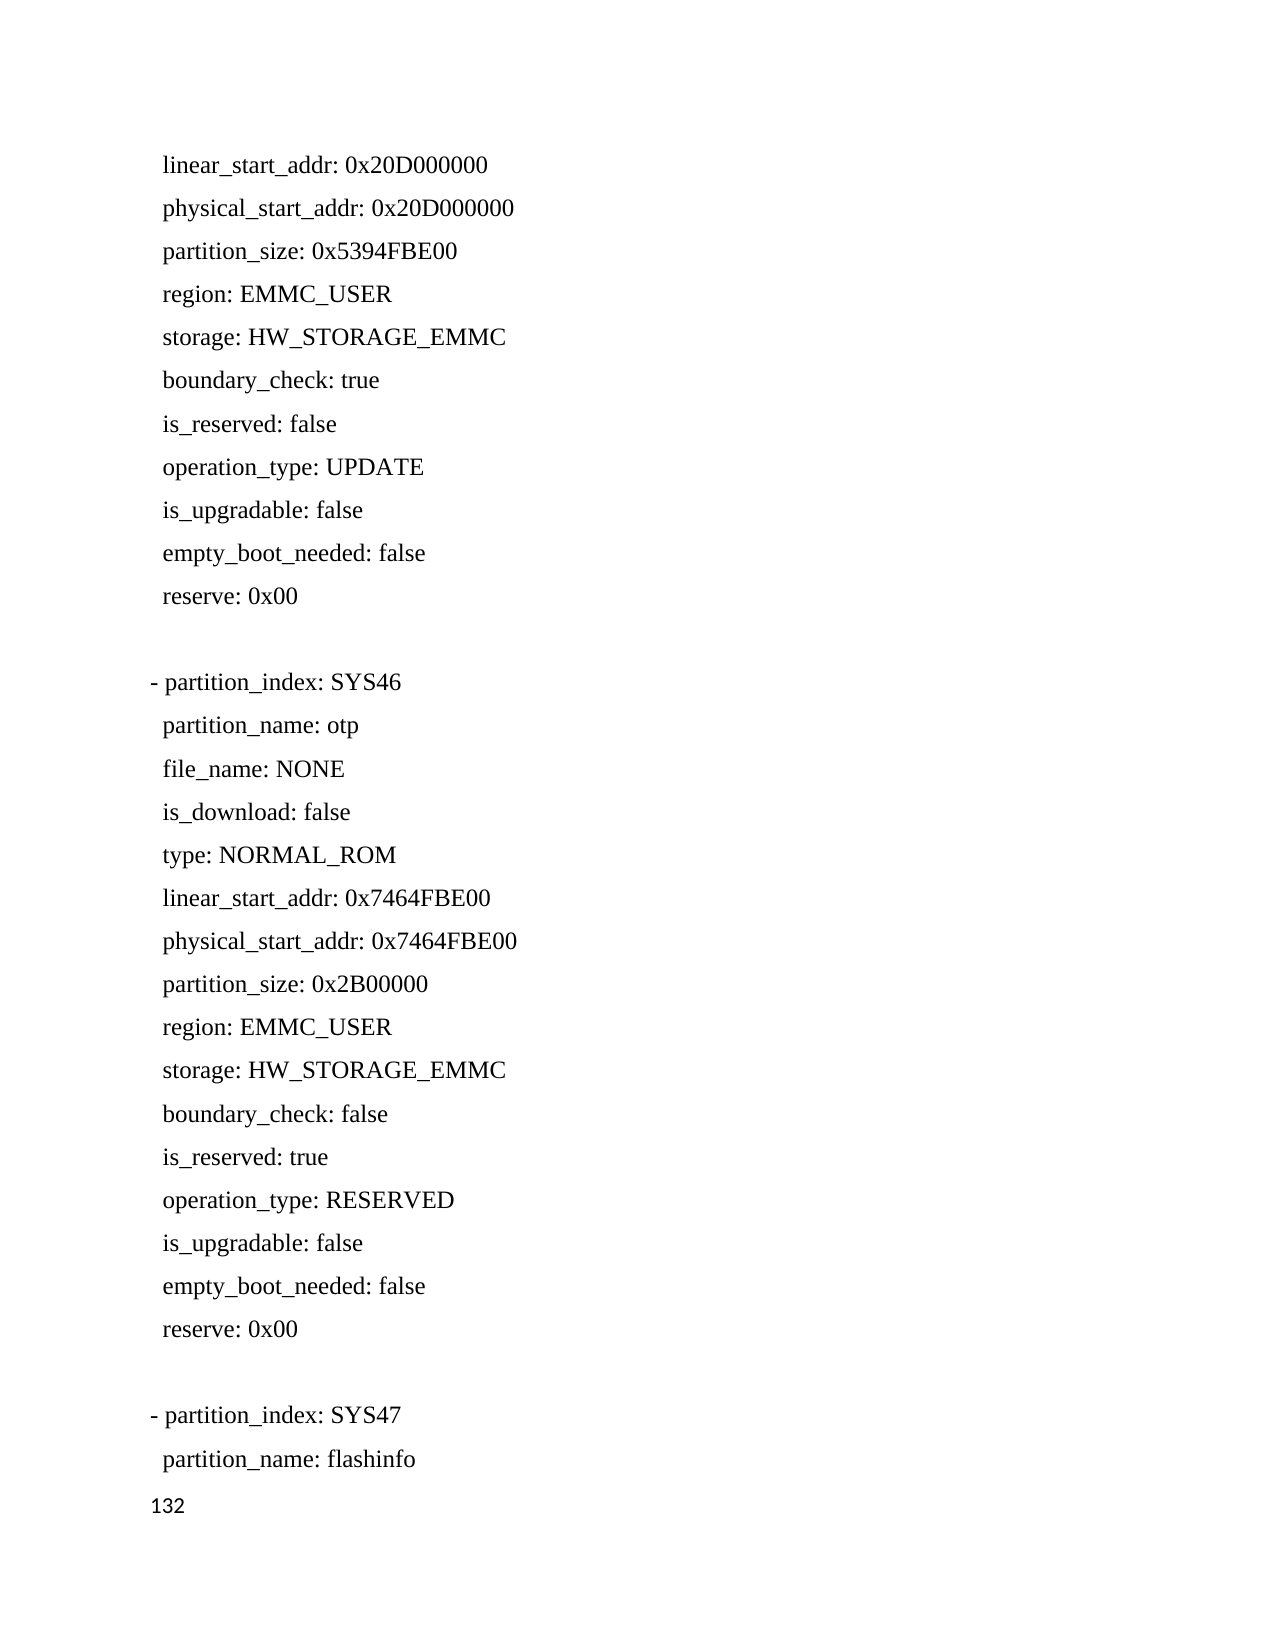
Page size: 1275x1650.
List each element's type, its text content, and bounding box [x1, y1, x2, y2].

text storage: HW_STORAGE_EMMC [150, 322, 1125, 351]
text partition_size: 0x5394FBE00 [150, 236, 1125, 265]
text - partition_index: SYS47 [150, 1401, 1125, 1429]
text storage: HW_STORAGE_EMMC [150, 1056, 1125, 1084]
text empty_boot_needed: false [150, 538, 1125, 567]
text reserve: 0x00 [150, 581, 1125, 610]
text partition_size: 0x2B00000 [150, 969, 1125, 998]
text is_upgradable: false [150, 1228, 1125, 1257]
text operation_type: UPDATE [150, 452, 1125, 481]
text region: EMMC_USER [150, 279, 1125, 308]
text is_reserved: false [150, 409, 1125, 437]
text linear_start_addr: 0x20D000000 [150, 150, 1125, 179]
text is_reserved: true [150, 1142, 1125, 1171]
text physical_start_addr: 0x7464FBE00 [150, 926, 1125, 955]
text boundary_check: false [150, 1099, 1125, 1127]
text - partition_index: SYS46 [150, 667, 1125, 696]
text boundary_check: true [150, 366, 1125, 394]
text linear_start_addr: 0x7464FBE00 [150, 883, 1125, 912]
text is_upgradable: false [150, 495, 1125, 524]
text partition_name: flashinfo [150, 1444, 1125, 1472]
text reserve: 0x00 [150, 1314, 1125, 1343]
text type: NORMAL_ROM [150, 840, 1125, 869]
text partition_name: otp [150, 711, 1125, 739]
text operation_type: RESERVED [150, 1185, 1125, 1214]
text file_name: NONE [150, 754, 1125, 782]
text empty_boot_needed: false [150, 1271, 1125, 1300]
text physical_start_addr: 0x20D000000 [150, 193, 1125, 222]
text is_download: false [150, 797, 1125, 826]
text region: EMMC_USER [150, 1012, 1125, 1041]
